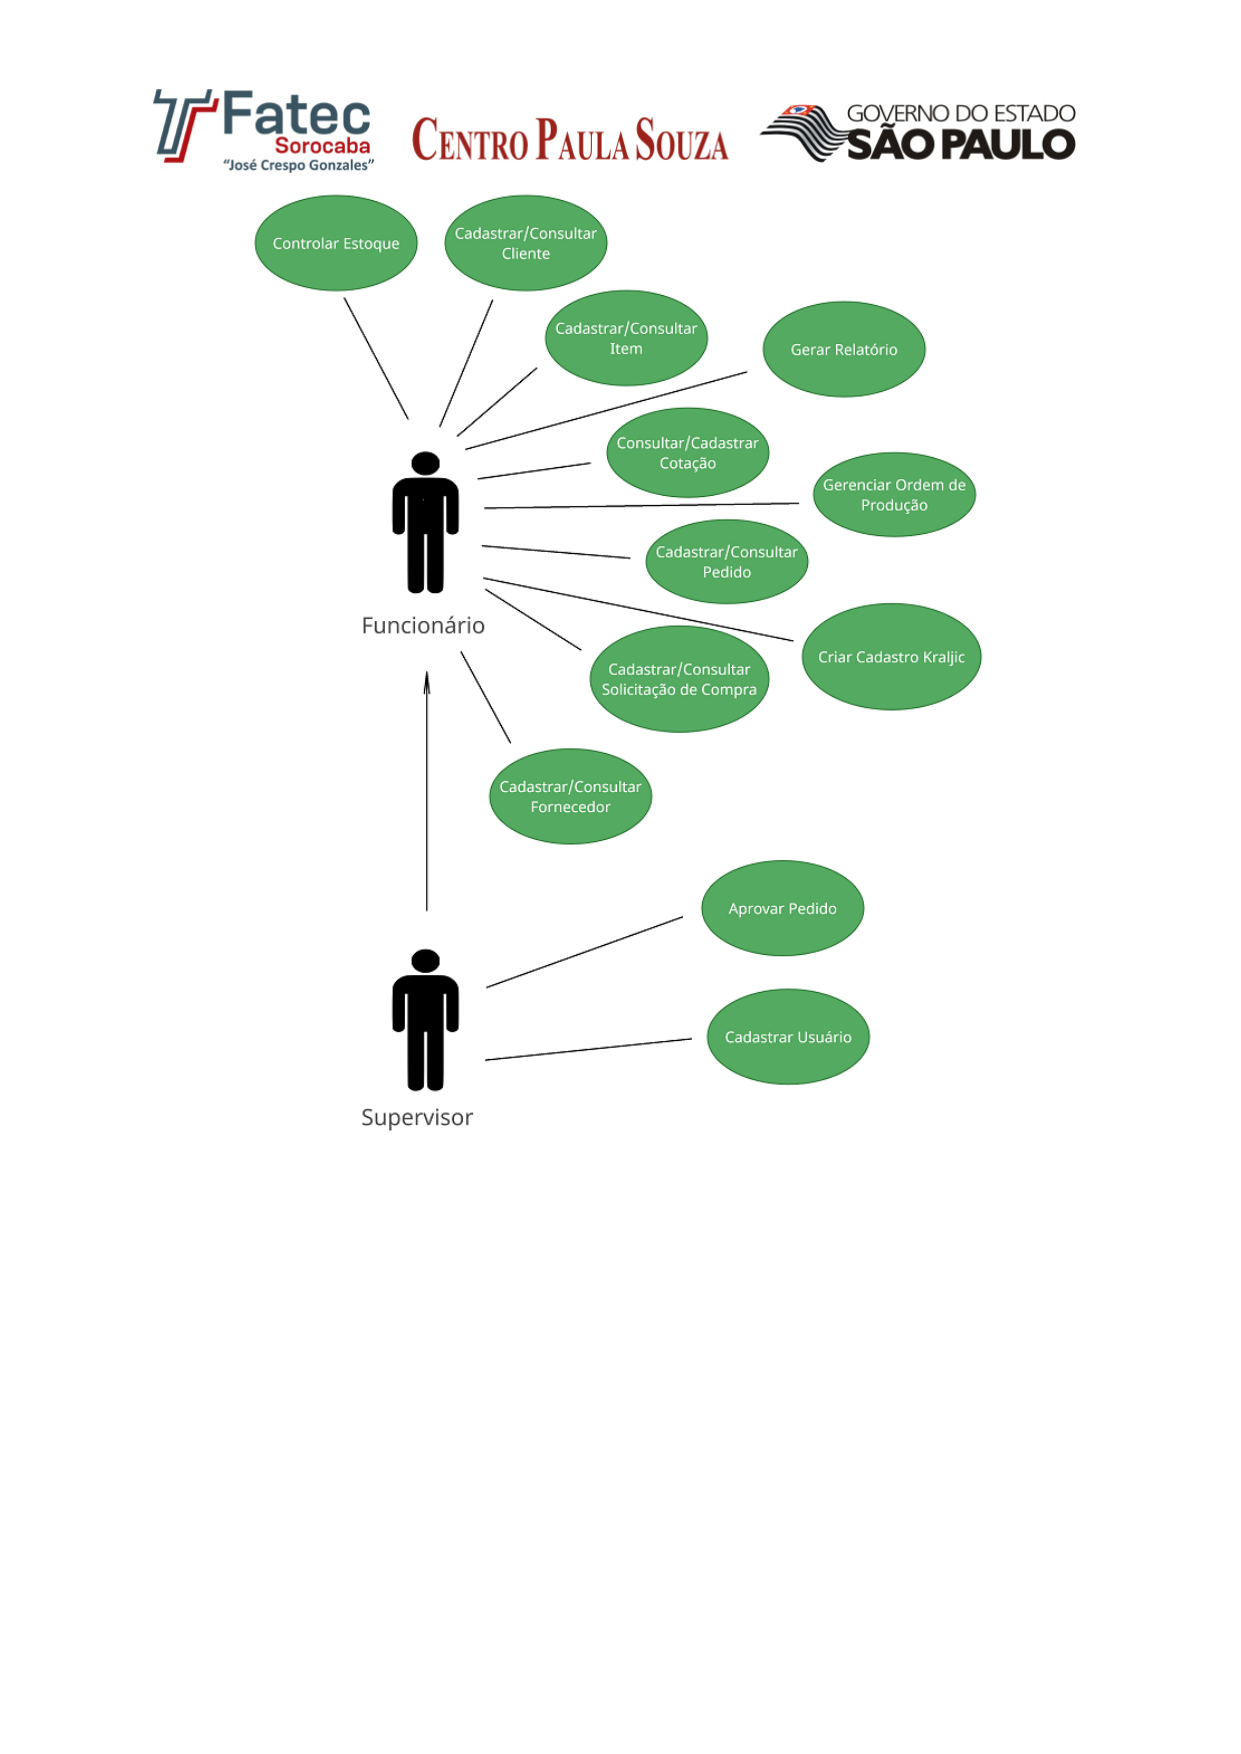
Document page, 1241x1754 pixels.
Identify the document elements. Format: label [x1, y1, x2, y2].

picture [135, 73, 1079, 1145]
